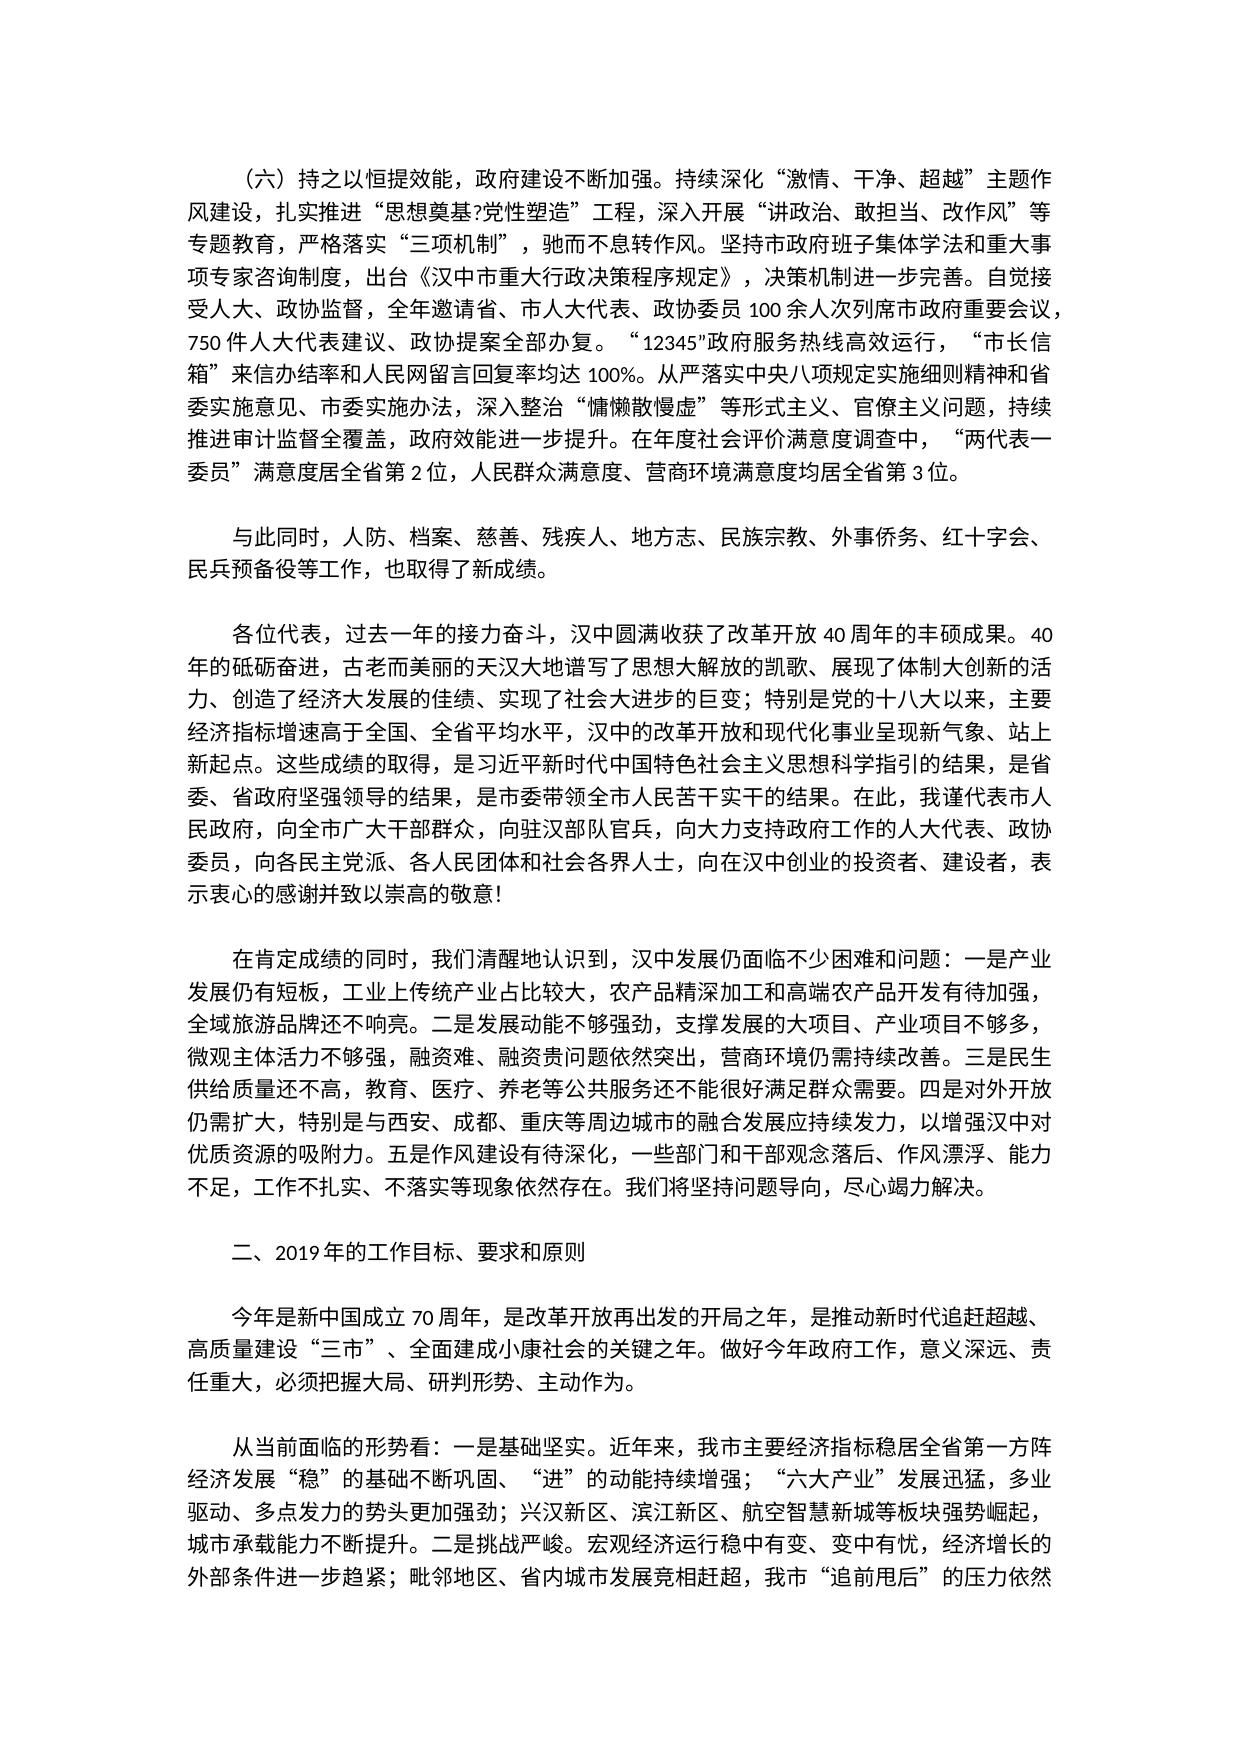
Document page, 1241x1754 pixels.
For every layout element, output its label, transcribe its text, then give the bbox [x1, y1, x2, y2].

text 今年是新中国成立70周年，是改革开放再出发的开局之年，是推动新时代追赶超越、高质量建设“三市”、全面建成小康社会的关键之年。做好今年政府工作，意义深远、责任重大，必须把握大局、研判形势、主动作为。 [187, 1299, 1053, 1397]
text 各位代表，过去一年的接力奋斗，汉中圆满收获了改革开放40周年的丰硕成果。40年的砥砺奋进，古老而美丽的天汉大地谱写了思想大解放的凯歌、展现了体制大创新的活力、创造了经济大发展的佳绩、实现了社会大进步的巨变；特别是党的十八大以来，主要经济指标增速高于全国、全省平均水平，汉中的改革开放和现代化事业呈现新气象、站上新起点。这些成绩的取得，是习近平新时代中国特色社会主义思想科学指引的结果，是省委、省政府坚强领导的结果，是市委带领全市人民苦干实干的结果。在此，我谨代表市人民政府，向全市广大干部群众，向驻汉部队官兵，向大力支持政府工作的人大代表、政协委员，向各民主党派、各人民团体和社会各界人士，向在汉中创业的投资者、建设者，表示衷心的感谢并致以崇高的敬意！ [187, 617, 1053, 909]
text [187, 1429, 1053, 1592]
text 二、2019年的工作目标、要求和原则 [187, 1234, 1053, 1267]
text 与此同时，人防、档案、慈善、残疾人、地方志、民族宗教、外事侨务、红十字会、民兵预备役等工作，也取得了新成绩。 [187, 519, 1053, 584]
text （六）持之以恒提效能，政府建设不断加强。持续深化“激情、干净、超越”主题作风建设，扎实推进“思想奠基?党性塑造”工程，深入开展“讲政治、敢担当、改作风”等专题教育，严格落实“三项机制”，驰而不息转作风。坚持市政府班子集体学法和重大事项专家咨询制度，出台《汉中市重大行政决策程序规定》，决策机制进一步完善。自觉接受人大、政协监督，全年邀请省、市人大代表、政协委员100余人次列席市政府重要会议，750件人大代表建议、政协提案全部办复。“12345”政府服务热线高效运行，“市长信箱”来信办结率和人民网留言回复率均达100%。从严落实中央八项规定实施细则精神和省委实施意见、市委实施办法，深入整治“慵懒散慢虚”等形式主义、官僚主义问题，持续推进审计监督全覆盖，政府效能进一步提升。在年度社会评价满意度调查中，“两代表一委员”满意度居全省第2位，人民群众满意度、营商环境满意度均居全省第3位。 [187, 162, 1053, 487]
text 在肯定成绩的同时，我们清醒地认识到，汉中发展仍面临不少困难和问题：一是产业发展仍有短板，工业上传统产业占比较大，农产品精深加工和高端农产品开发有待加强，全域旅游品牌还不响亮。二是发展动能不够强劲，支撑发展的大项目、产业项目不够多，微观主体活力不够强，融资难、融资贵问题依然突出，营商环境仍需持续改善。三是民生供给质量还不高，教育、医疗、养老等公共服务还不能很好满足群众需要。四是对外开放仍需扩大，特别是与西安、成都、重庆等周边城市的融合发展应持续发力，以增强汉中对优质资源的吸附力。五是作风建设有待深化，一些部门和干部观念落后、作风漂浮、能力不足，工作不扎实、不落实等现象依然存在。我们将坚持问题导向，尽心竭力解决。 [187, 942, 1053, 1202]
